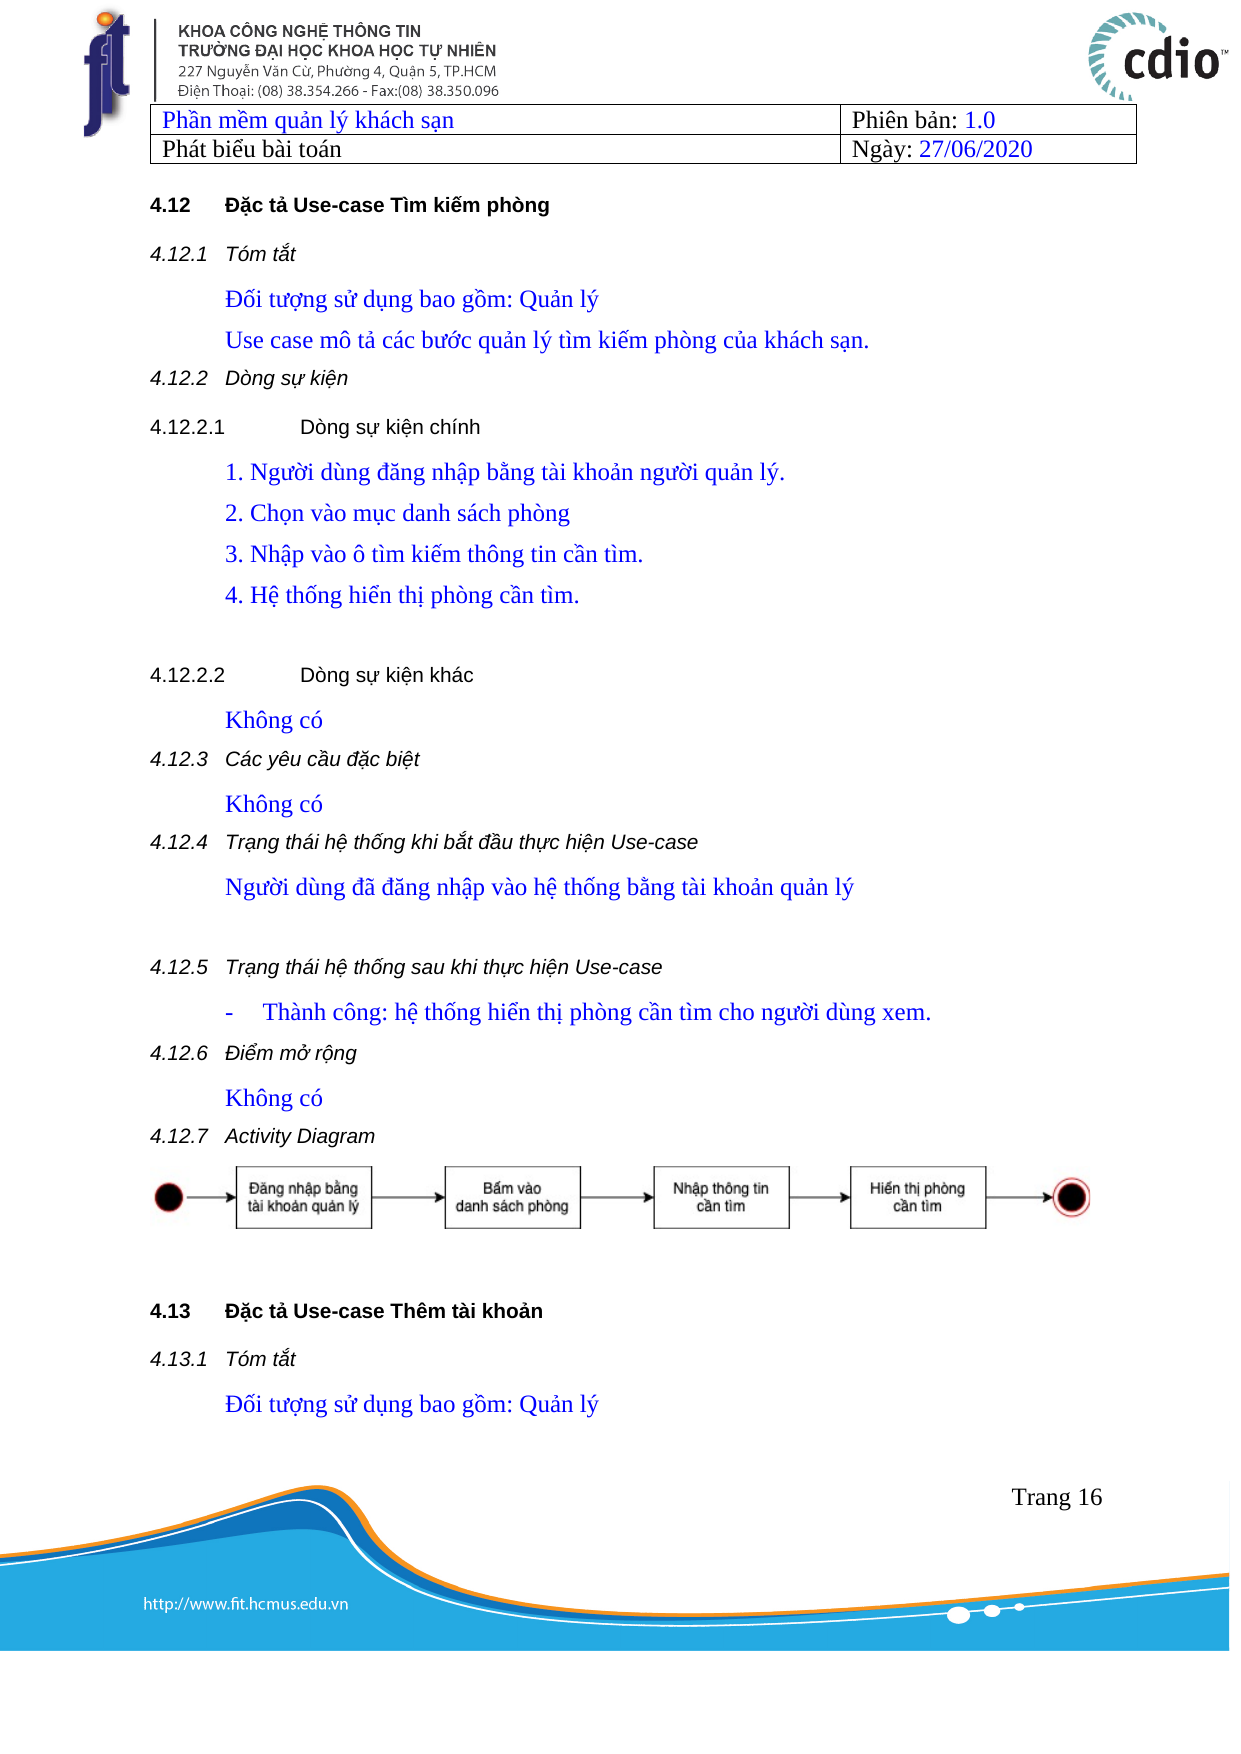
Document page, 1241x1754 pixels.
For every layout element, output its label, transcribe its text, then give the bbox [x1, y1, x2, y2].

text Đối tượng sử dụng bao gồm: Quản lý [225, 1389, 1090, 1418]
subtitle Trạng thái hệ thống khi bắt đầu thực hiện Use-case [150, 830, 1090, 854]
picture [151, 135, 840, 161]
subtitle Dòng sự kiện [150, 366, 1090, 390]
text 2. Chọn vào mục danh sách phòng [150, 498, 1090, 527]
text Đối tượng sử dụng bao gồm: Quản lý [225, 284, 1090, 312]
subtitle Trạng thái hệ thống sau khi thực hiện Use-case [150, 955, 1090, 979]
subtitle Các yêu cầu đặc biệt [150, 747, 1090, 771]
subtitle Đặc tả Use-case Tìm kiếm phòng [150, 193, 1090, 217]
subtitle Activity Diagram [150, 1124, 1090, 1148]
picture [841, 105, 1136, 134]
subtitle Tóm tắt [150, 242, 1090, 266]
subtitle Tóm tắt [150, 1347, 1090, 1371]
picture [150, 1166, 1091, 1229]
picture [0, 1481, 1241, 1651]
text Use case mô tả các bước quản lý tìm kiếm phòng của khách sạn. [225, 325, 1090, 354]
picture [841, 135, 1136, 161]
text Không có [150, 705, 1090, 734]
text Người dùng đã đăng nhập vào hệ thống bằng tài khoản quản lý [225, 872, 1090, 901]
text 4. Hệ thống hiển thị phòng cần tìm. [150, 581, 1090, 609]
text 3. Nhập vào ô tìm kiếm thông tin cần tìm. [150, 539, 1090, 568]
picture [61, 1, 1240, 161]
text Không có [225, 789, 1090, 817]
picture [151, 105, 840, 134]
subtitle Dòng sự kiện khác [150, 663, 1090, 687]
subtitle Điểm mở rộng [150, 1040, 1090, 1064]
subtitle Đặc tả Use-case Thêm tài khoản [150, 1298, 1090, 1322]
text 1. Người dùng đăng nhập bằng tài khoản người quản lý. [150, 457, 1090, 486]
text Không có [225, 1083, 1090, 1111]
text - Thành công: hệ thống hiển thị phòng cần tìm cho người dùng xem. [225, 997, 1090, 1026]
subtitle Dòng sự kiện chính [150, 415, 1090, 439]
